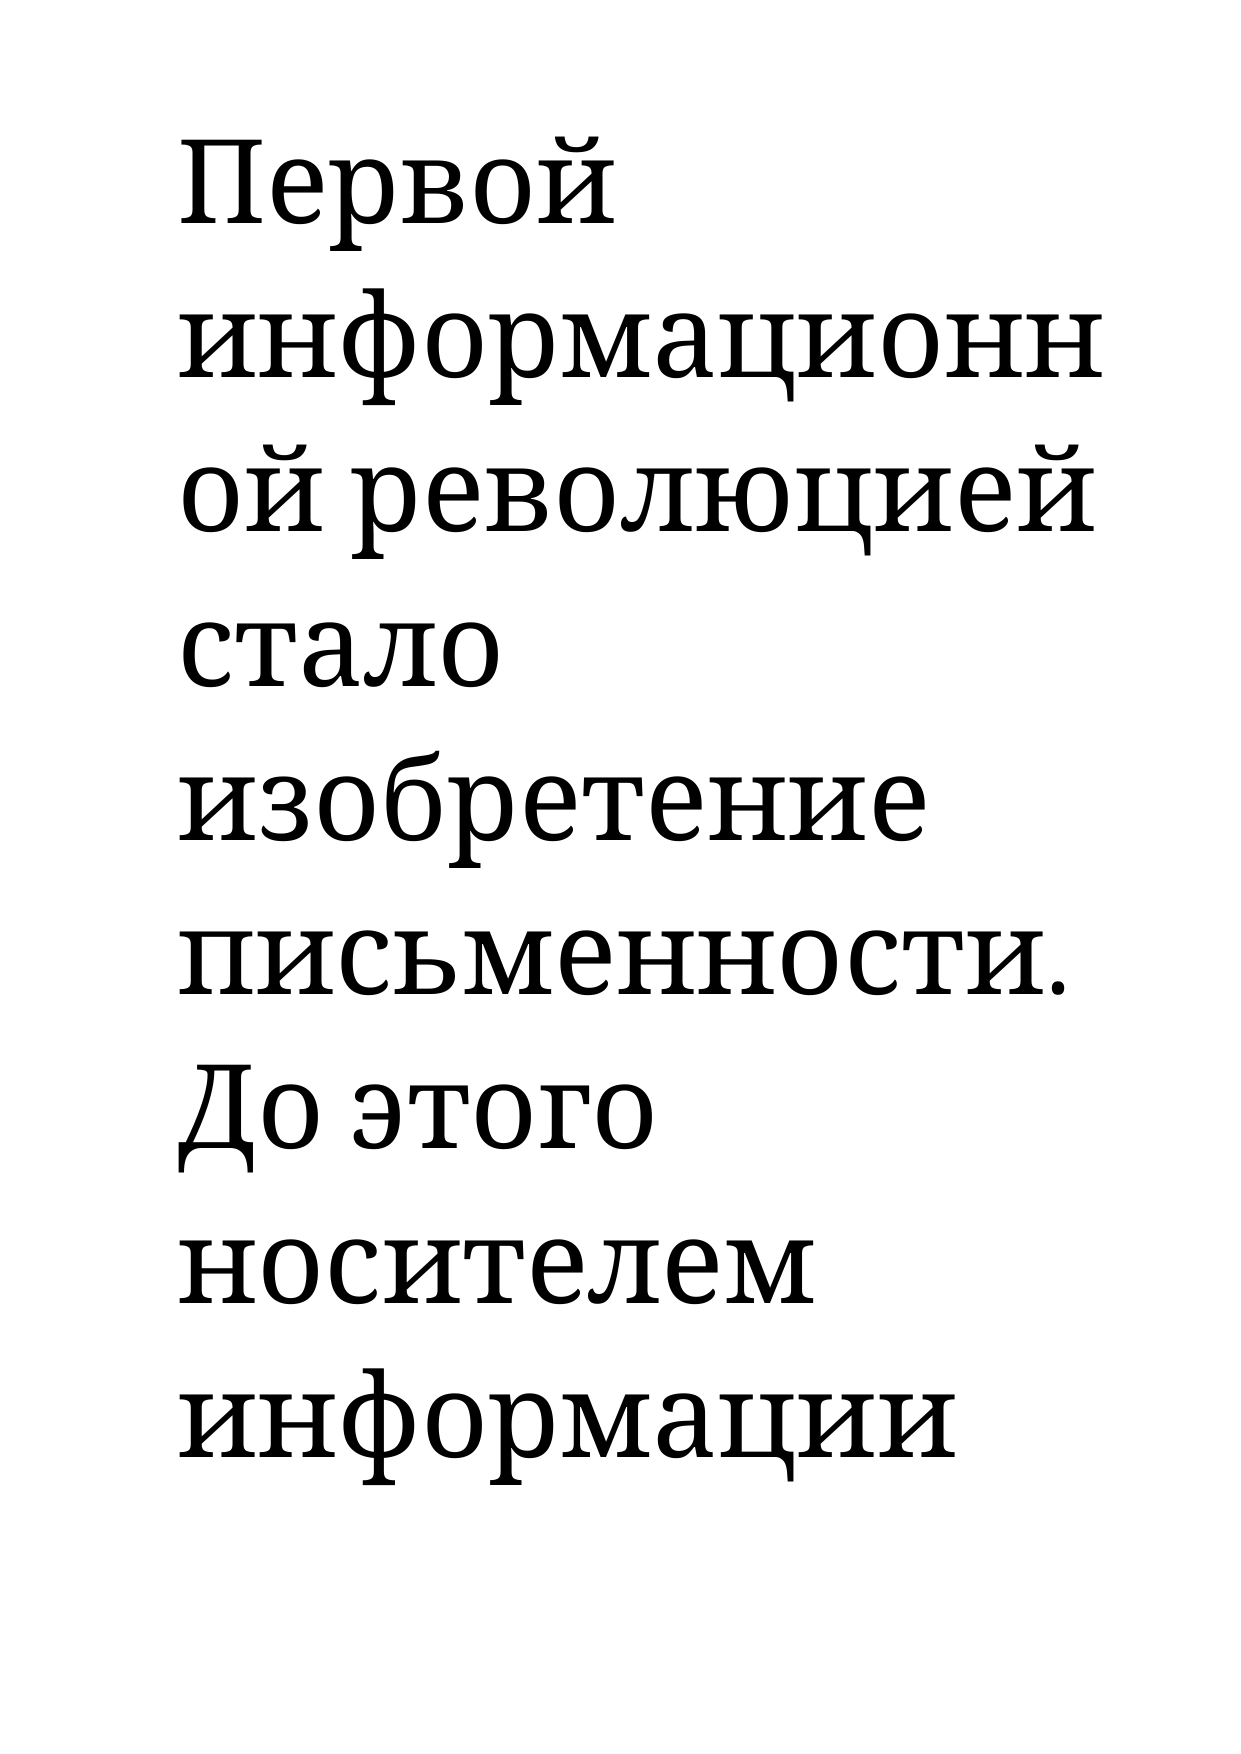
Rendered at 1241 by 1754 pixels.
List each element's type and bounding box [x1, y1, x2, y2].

text [177, 118, 1152, 1486]
